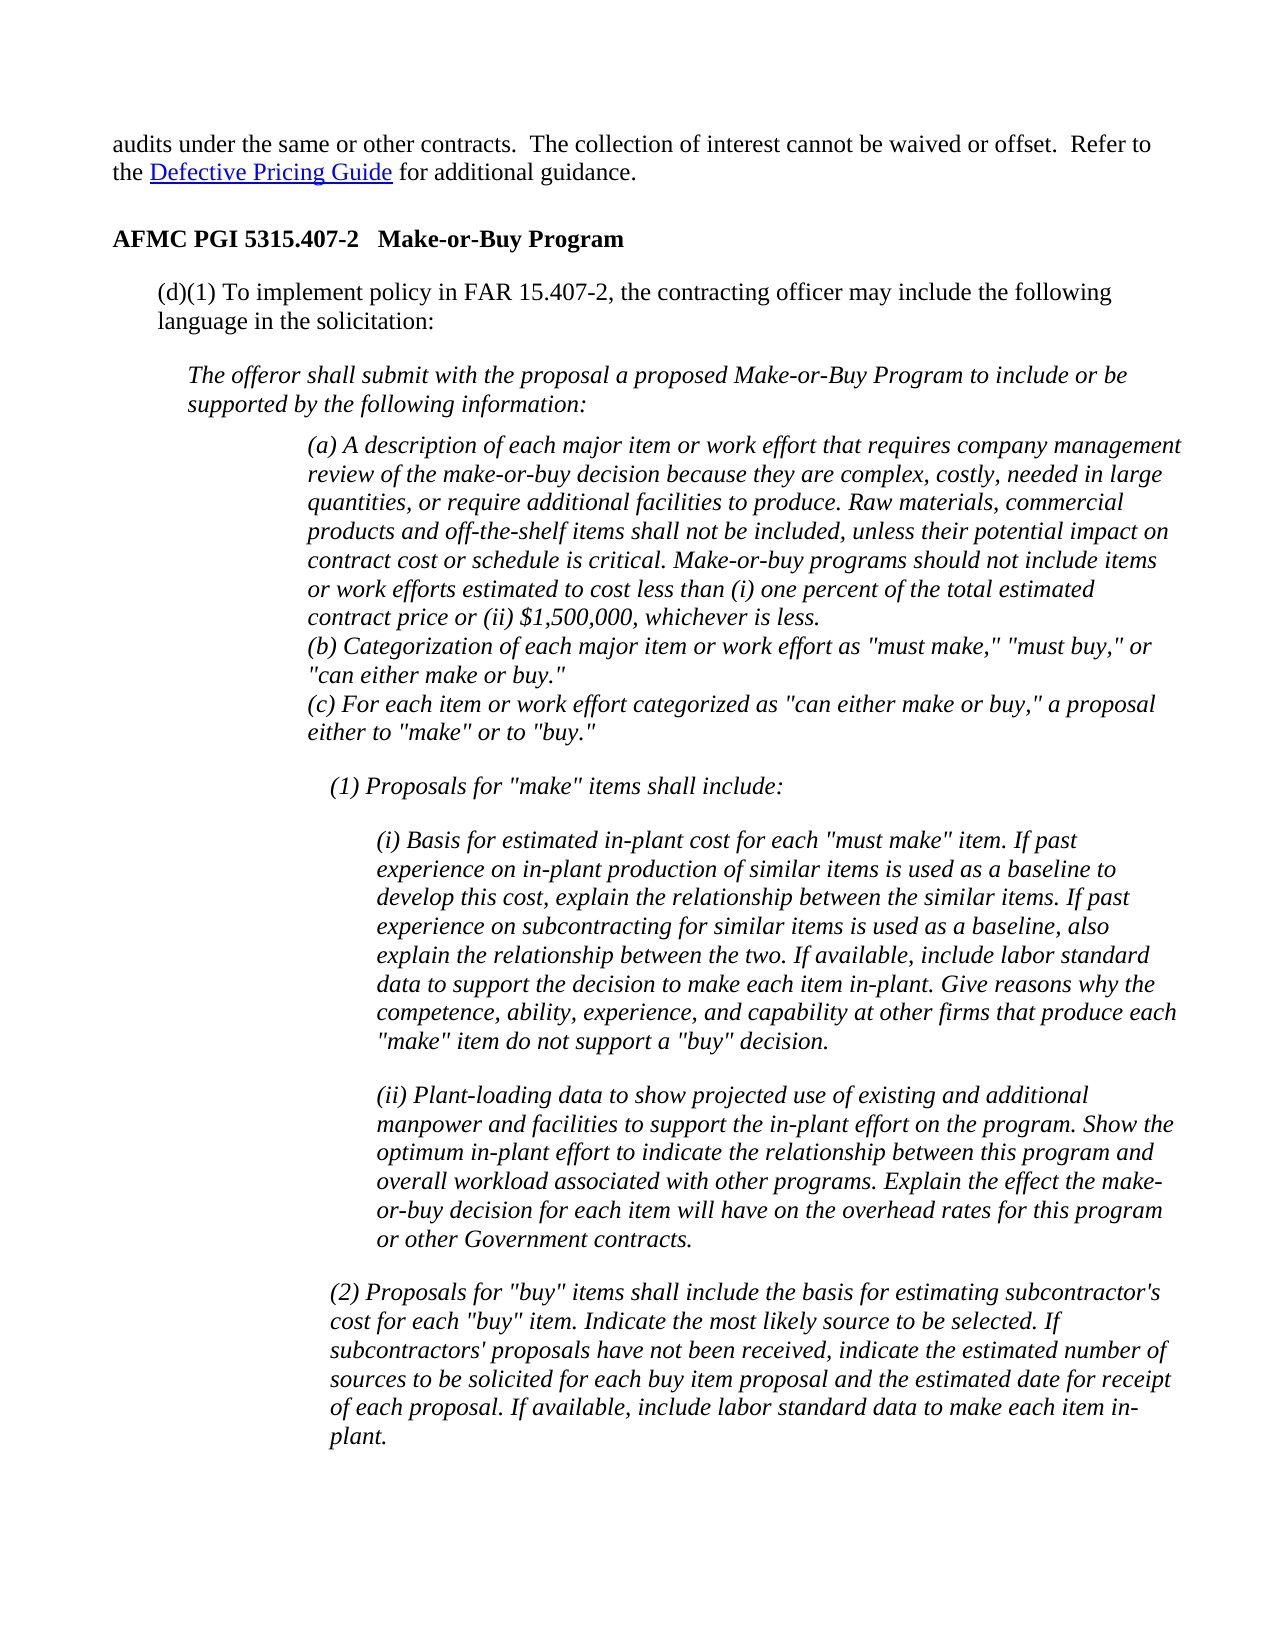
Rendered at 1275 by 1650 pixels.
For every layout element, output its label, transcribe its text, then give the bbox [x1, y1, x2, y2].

list (a) A description of each major item or work effort that requires company management review of the make-or-buy decision because they are complex, costly, needed in large quantities, or require additional facilities to produce. Raw materials, commercial products and off-the-shelf items shall not be included, unless their potential impact on contract cost or schedule is critical. Make-or-buy programs should not include items or work efforts estimated to cost less than (i) one percent of the total estimated contract price or (ii) $1,500,000, whichever is less. [307, 430, 1185, 631]
list (ii) Plant-loading data to show projected use of existing and additional manpower and facilities to support the in-plant effort on the program. Show the optimum in-plant effort to indicate the relationship between this program and overall workload associated with other programs. Explain the effect the make-or-buy decision for each item will have on the overhead rates for this program or other Government contracts. [376, 1080, 1185, 1252]
subtitle AFMC PGI 5315.407-2 Make-or-Buy Program [112, 224, 1185, 252]
list (i) Basis for estimated in-plant cost for each "must make" item. If past experience on in-plant production of similar items is used as a baseline to develop this cost, explain the relationship between the similar items. If past experience on subcontracting for similar items is used as a baseline, also explain the relationship between the two. If available, include labor standard data to support the decision to make each item in-plant. Give reasons why the competence, ability, experience, and capability at other firms that produce each "make" item do not support a "buy" decision. [376, 825, 1185, 1055]
list (b) Categorization of each major item or work effort as "must make," "must buy," or "can either make or buy." [307, 631, 1185, 689]
list (c) For each item or work effort categorized as "can either make or buy," a proposal either to "make" or to "buy." [307, 689, 1185, 746]
list (1) Proposals for "make" items shall include: [330, 771, 1185, 800]
text The offeror shall submit with the proposal a proposed Make-or-Buy Program to include or be supported by the following information: [187, 360, 1185, 417]
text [112, 129, 1185, 186]
list (d)(1) To implement policy in FAR 15.407-2, the contracting officer may include the following language in the solicitation: [157, 277, 1185, 335]
list (2) Proposals for "buy" items shall include the basis for estimating subcontractor's cost for each "buy" item. Indicate the most likely source to be selected. If subcontractors' proposals have not been received, indicate the estimated number of sources to be solicited for each buy item proposal and the estimated date for receipt of each proposal. If available, include labor standard data to make each item in-plant. [330, 1277, 1185, 1450]
